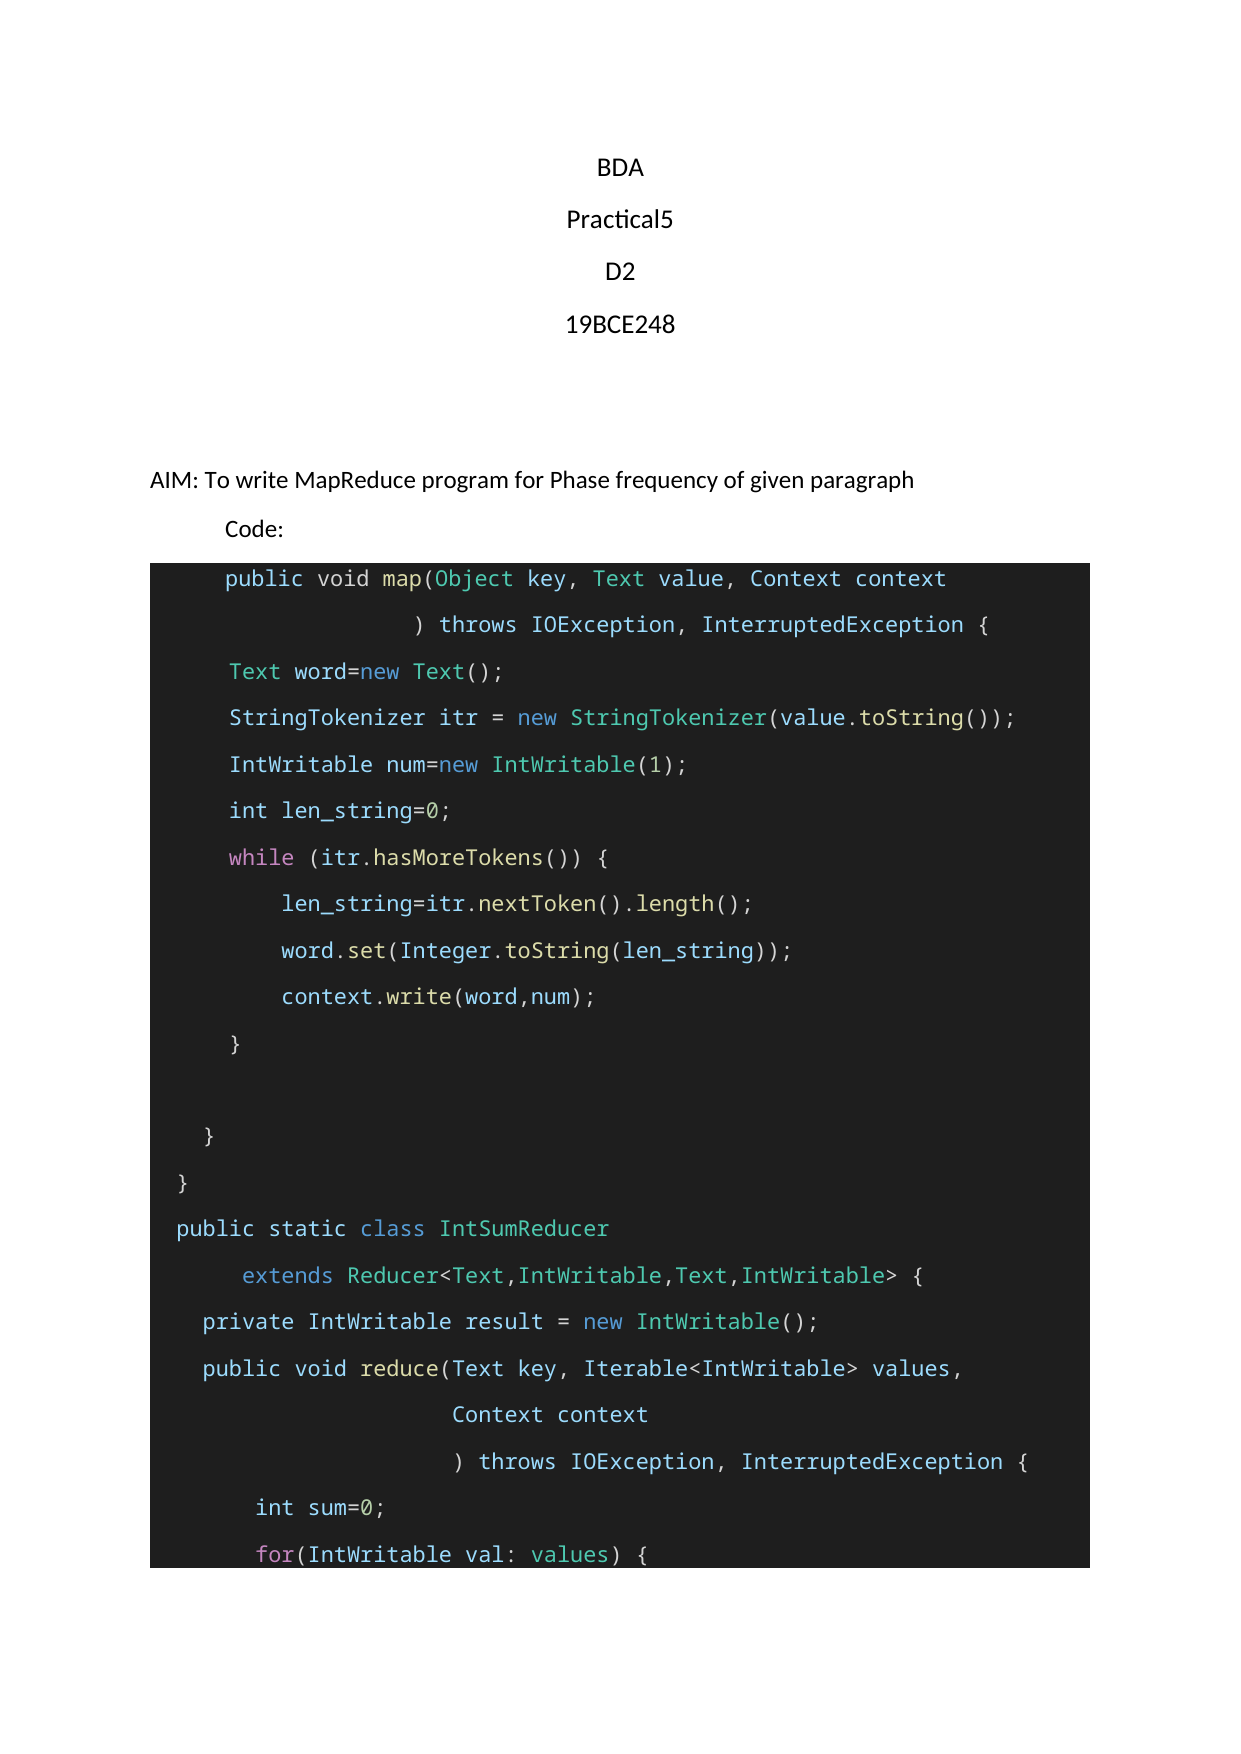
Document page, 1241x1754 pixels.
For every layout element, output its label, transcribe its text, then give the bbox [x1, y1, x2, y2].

text IntWritable num=new IntWritable(1); [150, 749, 1090, 778]
text extends Reducer<Text,IntWritable,Text,IntWritable> { [150, 1260, 1090, 1289]
text int len_string=0; [150, 795, 1090, 825]
text while (itr.hasMoreTokens()) { [150, 842, 1090, 871]
text } [150, 1027, 1090, 1057]
text word.set(Integer.toString(len_string)); [150, 934, 1090, 964]
text public void map(Object key, Text value, Context context [150, 563, 1090, 593]
text Text word=new Text(); [150, 656, 1090, 686]
text private IntWritable result = new IntWritable(); [150, 1306, 1090, 1336]
text len_string=itr.nextToken().length(); [150, 888, 1090, 918]
text D2 [150, 254, 1090, 288]
text ) throws IOException, InterruptedException { [150, 1446, 1090, 1475]
text context.write(word,num); [150, 981, 1090, 1011]
text int sum=0; [150, 1492, 1090, 1522]
text Context context [150, 1399, 1090, 1429]
text public static class IntSumReducer [150, 1213, 1090, 1243]
text StringTokenizer itr = new StringTokenizer(value.toString()); [150, 702, 1090, 732]
text Practical5 [150, 202, 1090, 235]
text 19BCE248 [150, 307, 1090, 340]
text Code: [150, 513, 1090, 544]
text ) throws IOException, InterruptedException { [150, 609, 1090, 639]
text } [150, 1120, 1090, 1150]
text BDA [150, 150, 1090, 183]
text } [150, 1167, 1090, 1197]
text public void reduce(Text key, Iterable<IntWritable> values, [150, 1353, 1090, 1382]
text AIM: To write MapReduce program for Phase frequency of given paragraph [150, 464, 1090, 494]
text for(IntWritable val: values) { [150, 1538, 1090, 1568]
